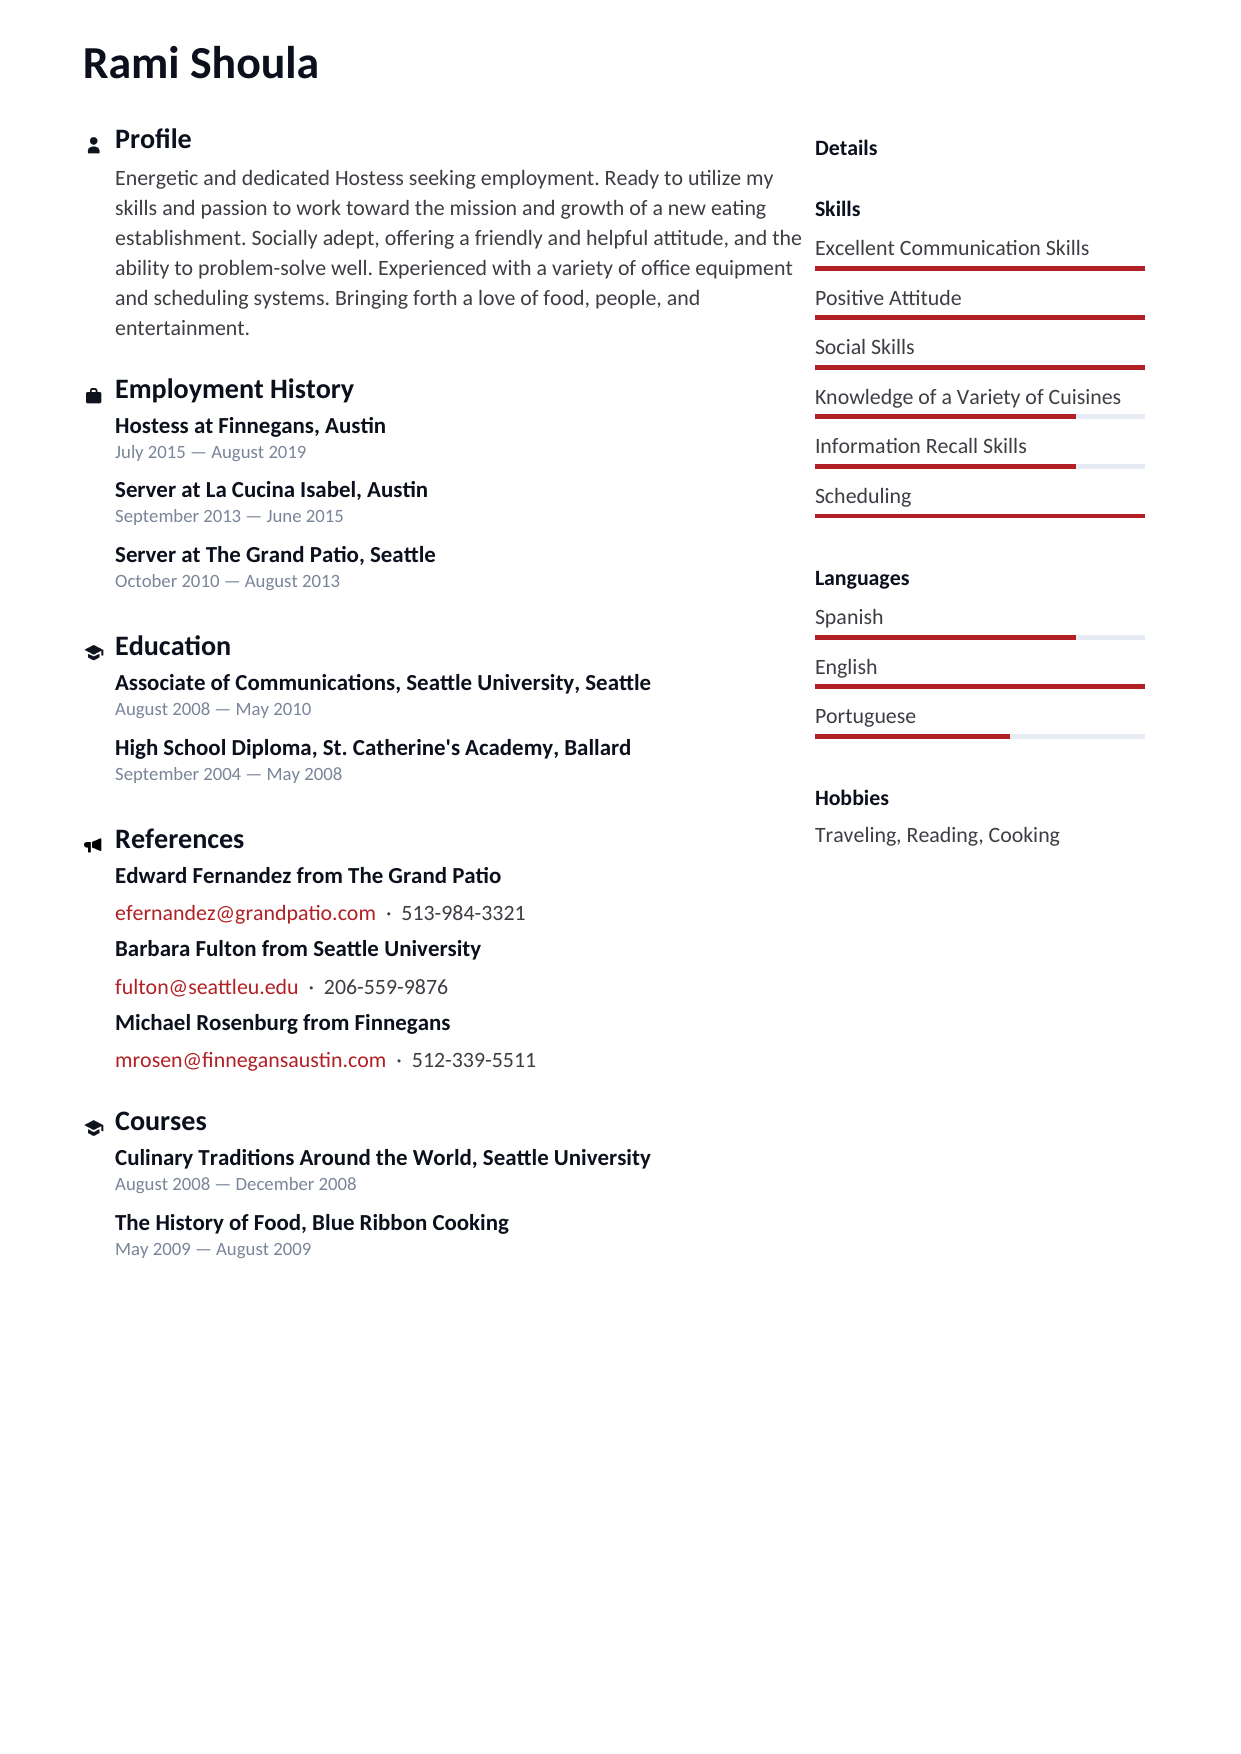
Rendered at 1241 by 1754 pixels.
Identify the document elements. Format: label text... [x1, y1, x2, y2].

picture [82, 384, 105, 407]
table_cell Details Skills Languages Hobbies Traveling, Reading, Cooking [815, 100, 1146, 1275]
picture [82, 1116, 105, 1140]
picture [82, 834, 105, 857]
picture [82, 641, 105, 664]
table_cell [83, 100, 815, 1275]
table_header Rami Shoula [83, 59, 1146, 100]
picture [82, 134, 105, 157]
